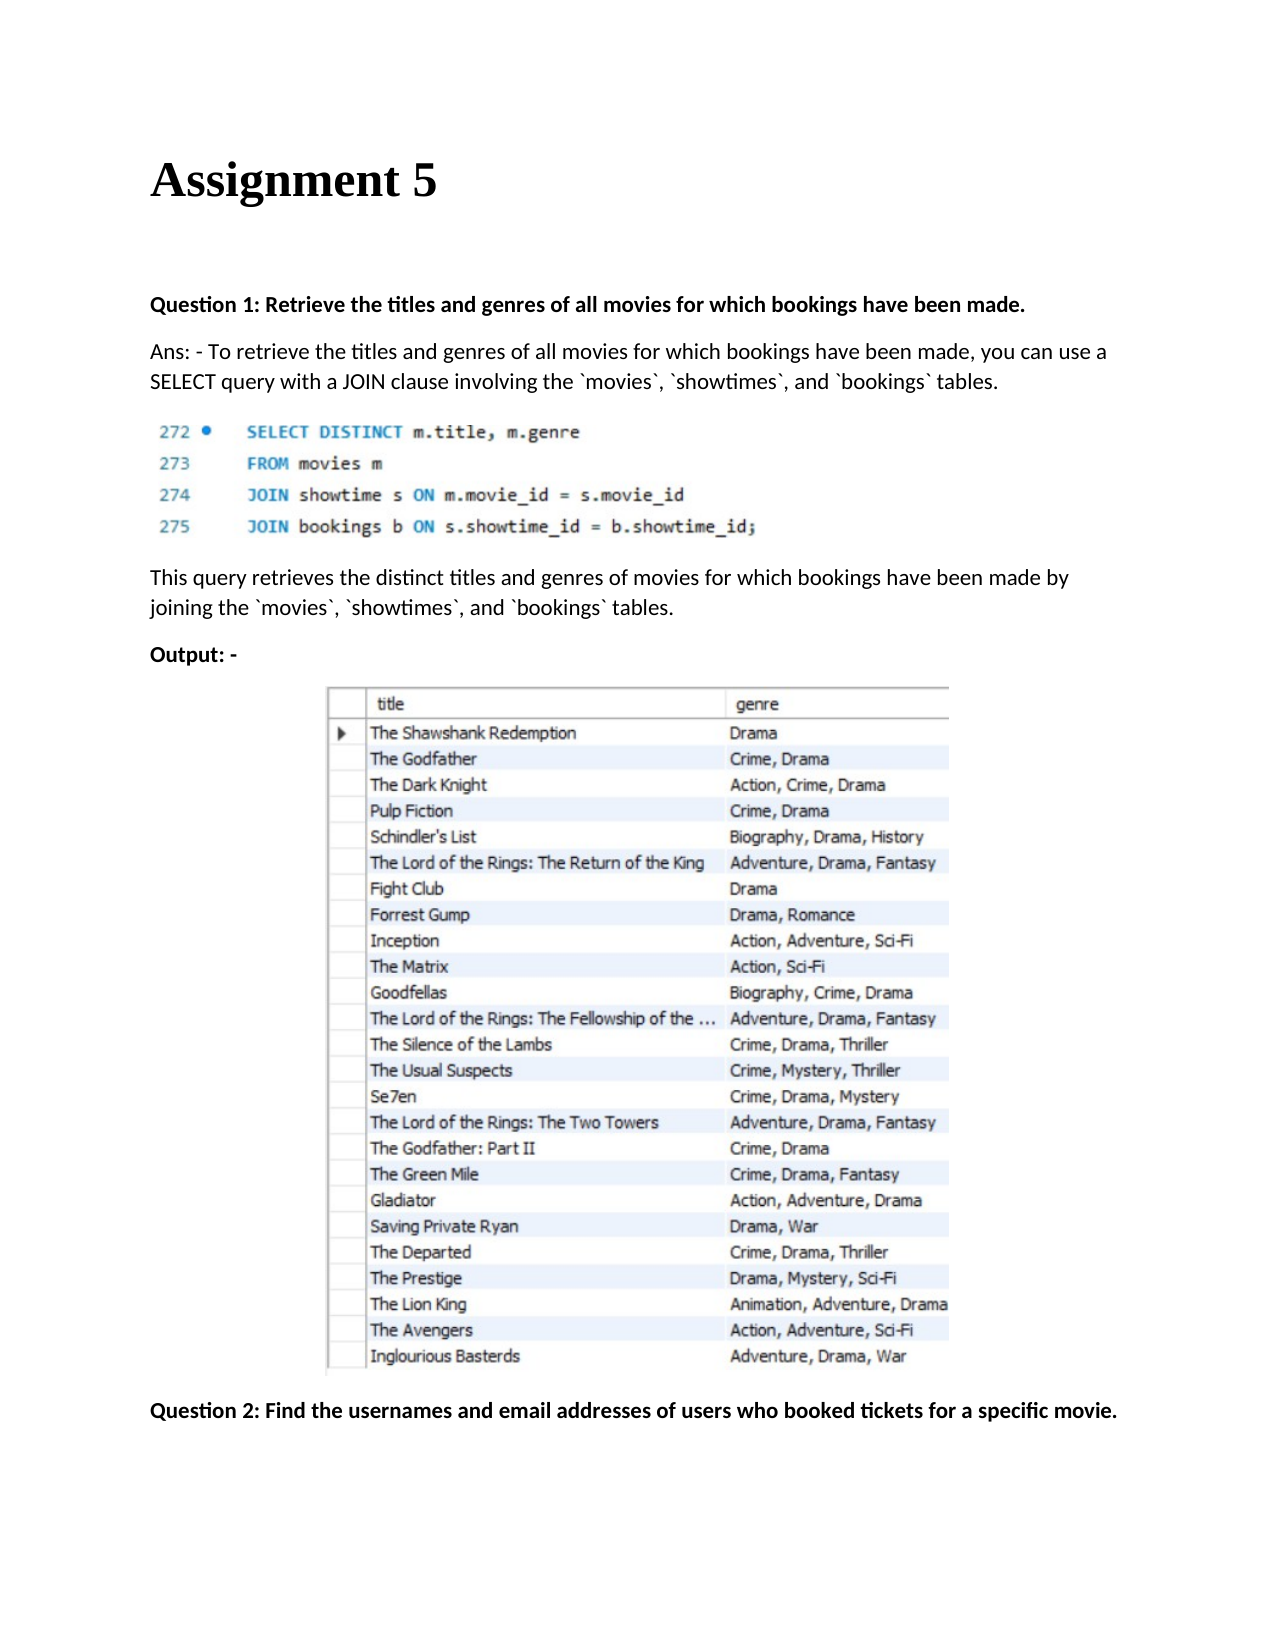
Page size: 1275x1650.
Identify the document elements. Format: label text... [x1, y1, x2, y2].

text Ans: - To retrieve the titles and genres of all movies for which bookings have been made, you can use a SELECT query with a JOIN clause involving the `movies`, `showtimes`, and `bookings` tables. [150, 337, 1116, 395]
subtitle Assignment 5 [150, 150, 1171, 208]
subtitle Output: - [150, 640, 1171, 668]
picture [325, 686, 949, 1376]
picture [158, 425, 757, 538]
subtitle Question 1: Retrieve the titles and genres of all movies for which bookings have been made. [150, 290, 1171, 318]
